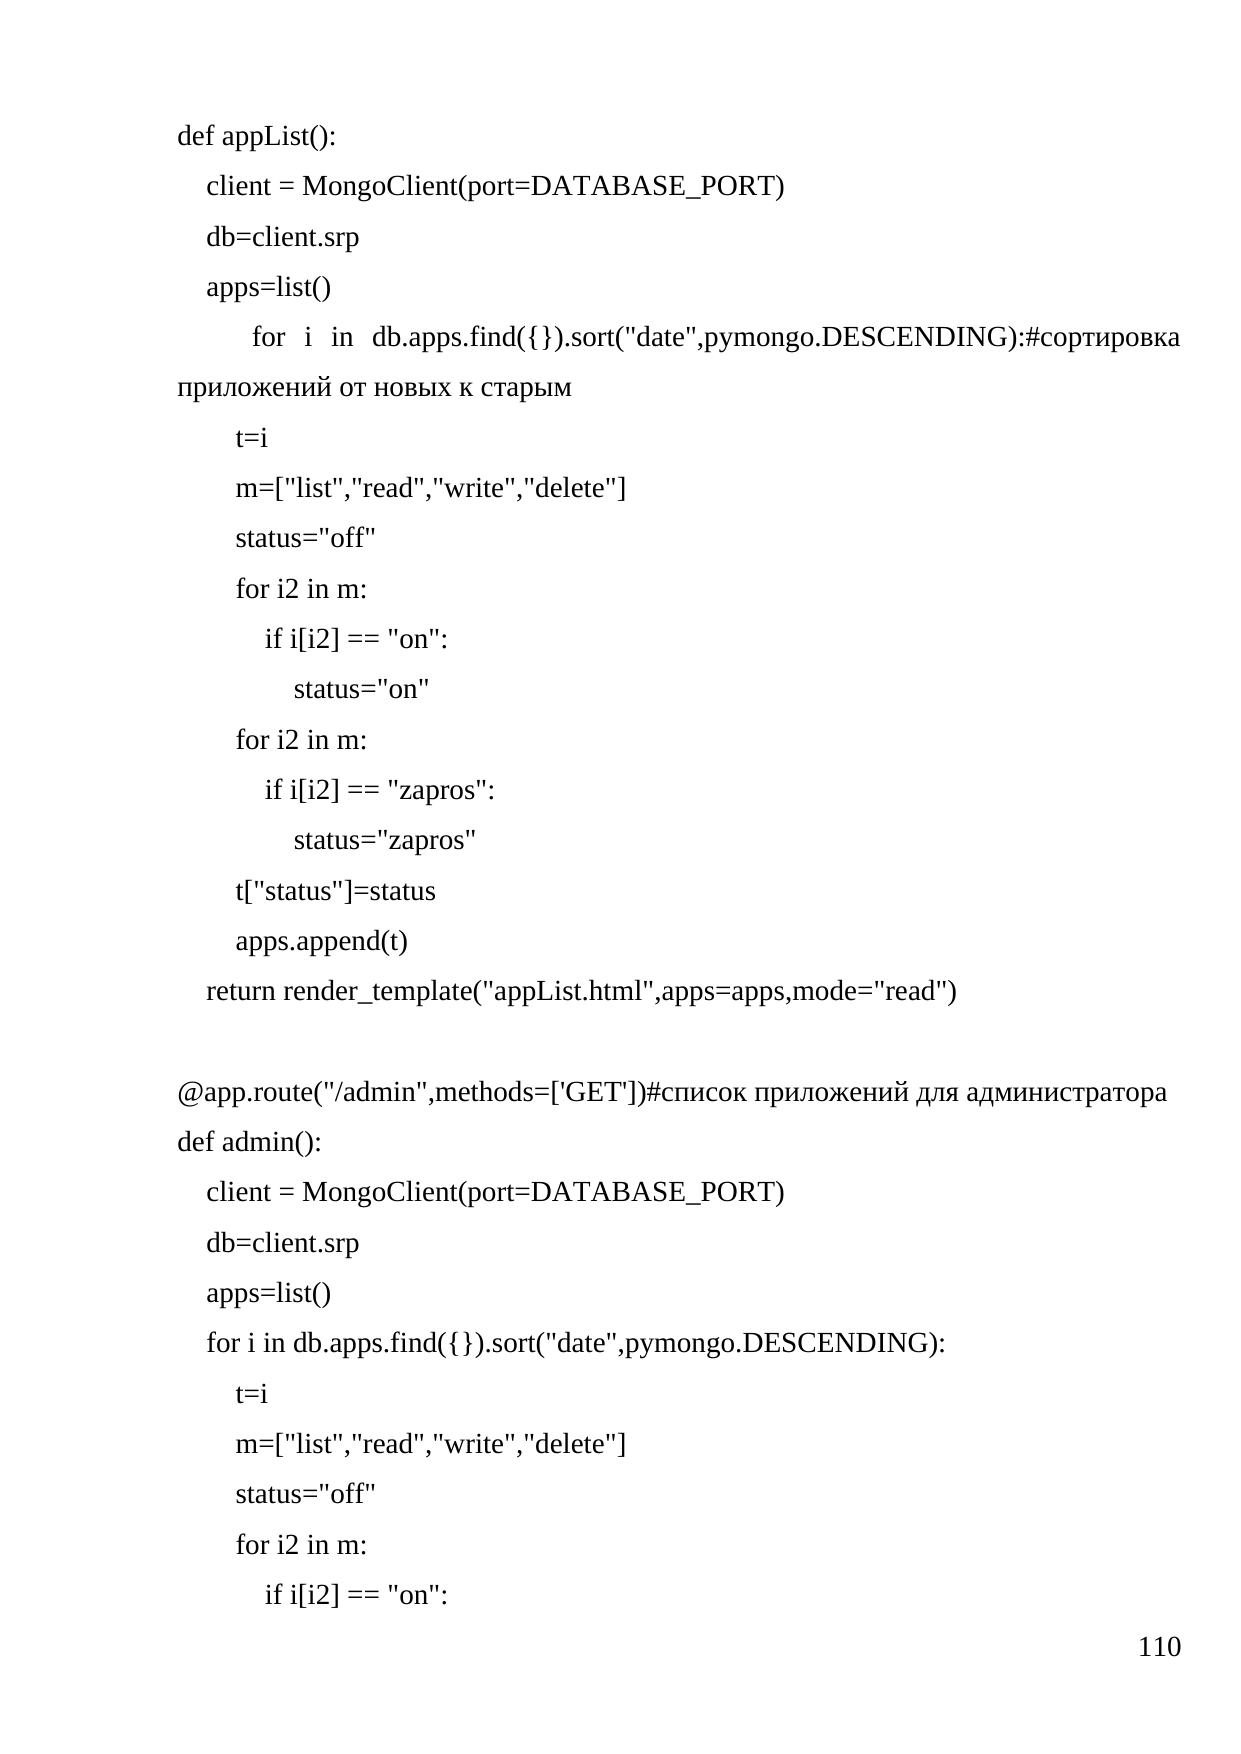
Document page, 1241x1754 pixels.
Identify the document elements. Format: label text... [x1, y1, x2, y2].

text def admin(): [177, 1124, 1181, 1158]
text if i[i2] == "on": [177, 1577, 1181, 1611]
text m=["list","read","write","delete"] [177, 1426, 1181, 1460]
text apps=list() [177, 1275, 1181, 1309]
text client = MongoClient(port=DATABASE_PORT) [177, 1174, 1181, 1208]
text if i[i2] == "zapros": [177, 772, 1181, 806]
text client = MongoClient(port=DATABASE_PORT) [177, 168, 1181, 202]
text db=client.srp [177, 1225, 1181, 1258]
text status="on" [177, 671, 1181, 705]
text apps=list() [177, 269, 1181, 302]
text apps.append(t) [177, 923, 1181, 957]
text status="zapros" [177, 822, 1181, 856]
text return render_template("appList.html",apps=apps,mode="read") [177, 973, 1181, 1007]
text status="off" [177, 1476, 1181, 1510]
text for i2 in m: [177, 722, 1181, 755]
text db=client.srp [177, 219, 1181, 252]
text for i in db.apps.find({}).sort("date",pymongo.DESCENDING): [177, 1326, 1181, 1359]
text t=i [177, 420, 1181, 453]
text for i in db.apps.find({}).sort("date",pymongo.DESCENDING):#сортировка приложений от новых к старым [177, 319, 1181, 403]
text def appList(): [177, 118, 1181, 152]
text for i2 in m: [177, 1527, 1181, 1560]
text status="off" [177, 521, 1181, 554]
text if i[i2] == "on": [177, 621, 1181, 655]
text @app.route("/admin",methods=['GET'])#список приложений для администратора [177, 1074, 1181, 1107]
text m=["list","read","write","delete"] [177, 470, 1181, 504]
text t["status"]=status [177, 873, 1181, 906]
text for i2 in m: [177, 571, 1181, 604]
text t=i [177, 1376, 1181, 1409]
